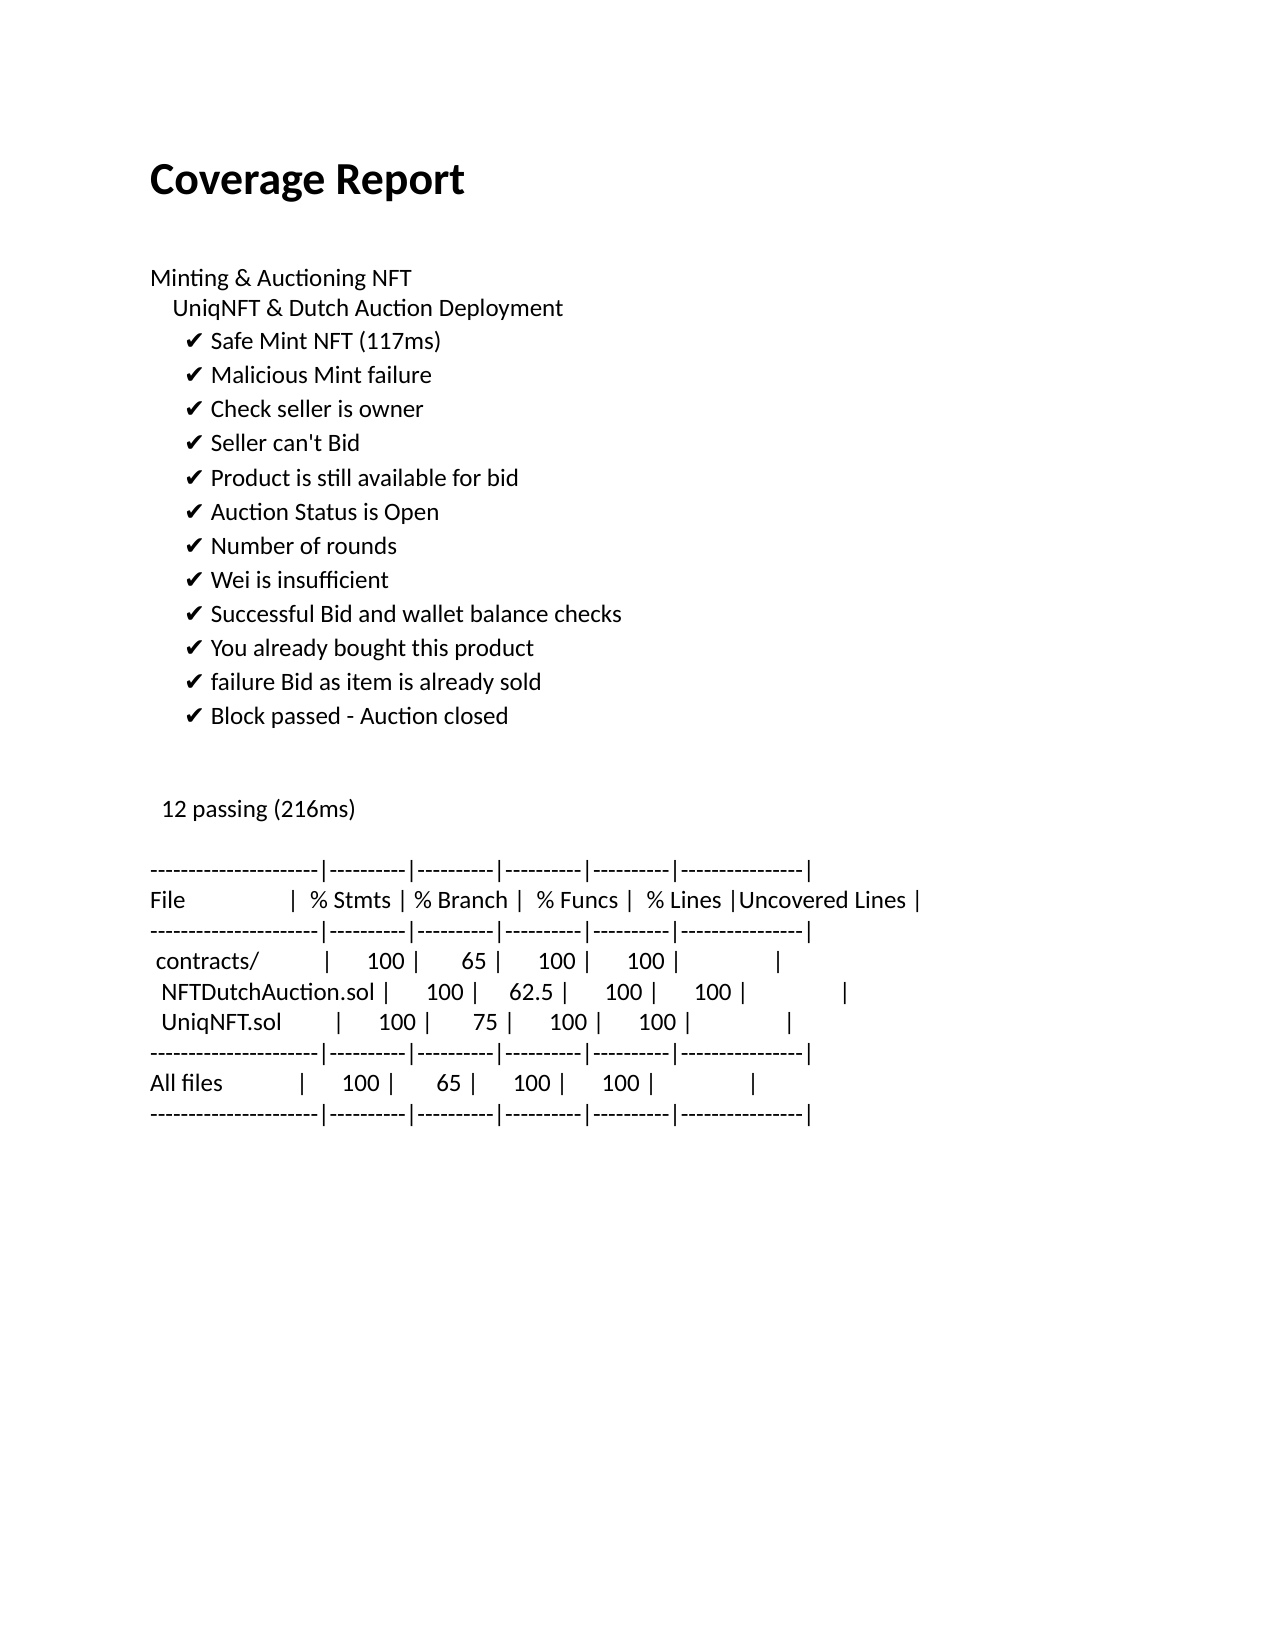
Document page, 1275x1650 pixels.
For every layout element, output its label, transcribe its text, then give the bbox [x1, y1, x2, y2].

text ----------------------|----------|----------|----------|----------|----------------| [150, 1037, 1125, 1067]
text ✔ Auction Status is Open [150, 493, 1125, 527]
text UniqNFT.sol | 100 | 75 | 100 | 100 | | [150, 1006, 1125, 1037]
text NFTDutchAuction.sol | 100 | 62.5 | 100 | 100 | | [150, 976, 1125, 1006]
text ✔ failure Bid as item is already sold [150, 663, 1125, 698]
text UniqNFT & Dutch Auction Deployment [150, 292, 1125, 323]
text ✔ Successful Bid and wallet balance checks [150, 595, 1125, 629]
text ✔ Number of rounds [150, 527, 1125, 561]
text ✔ Product is still available for bid [150, 459, 1125, 493]
text contracts/ | 100 | 65 | 100 | 100 | | [150, 945, 1125, 976]
text ----------------------|----------|----------|----------|----------|----------------| [150, 915, 1125, 945]
text ----------------------|----------|----------|----------|----------|----------------| [150, 854, 1125, 884]
text ✔ Safe Mint NFT (117ms) [150, 323, 1125, 357]
text ✔ Wei is insufficient [150, 561, 1125, 595]
text File | % Stmts | % Branch | % Funcs | % Lines |Uncovered Lines | [150, 884, 1125, 915]
text Coverage Report Minting & Auctioning NFT [150, 150, 1125, 292]
text ✔ Seller can't Bid [150, 425, 1125, 459]
text ✔ Malicious Mint failure [150, 357, 1125, 391]
text 12 passing (216ms) [150, 793, 1125, 823]
text ✔ Block passed - Auction closed [150, 698, 1125, 732]
text All files | 100 | 65 | 100 | 100 | | [150, 1067, 1125, 1098]
text ✔ You already bought this product [150, 629, 1125, 663]
text ----------------------|----------|----------|----------|----------|----------------| [150, 1098, 1125, 1128]
text ✔ Check seller is owner [150, 391, 1125, 425]
